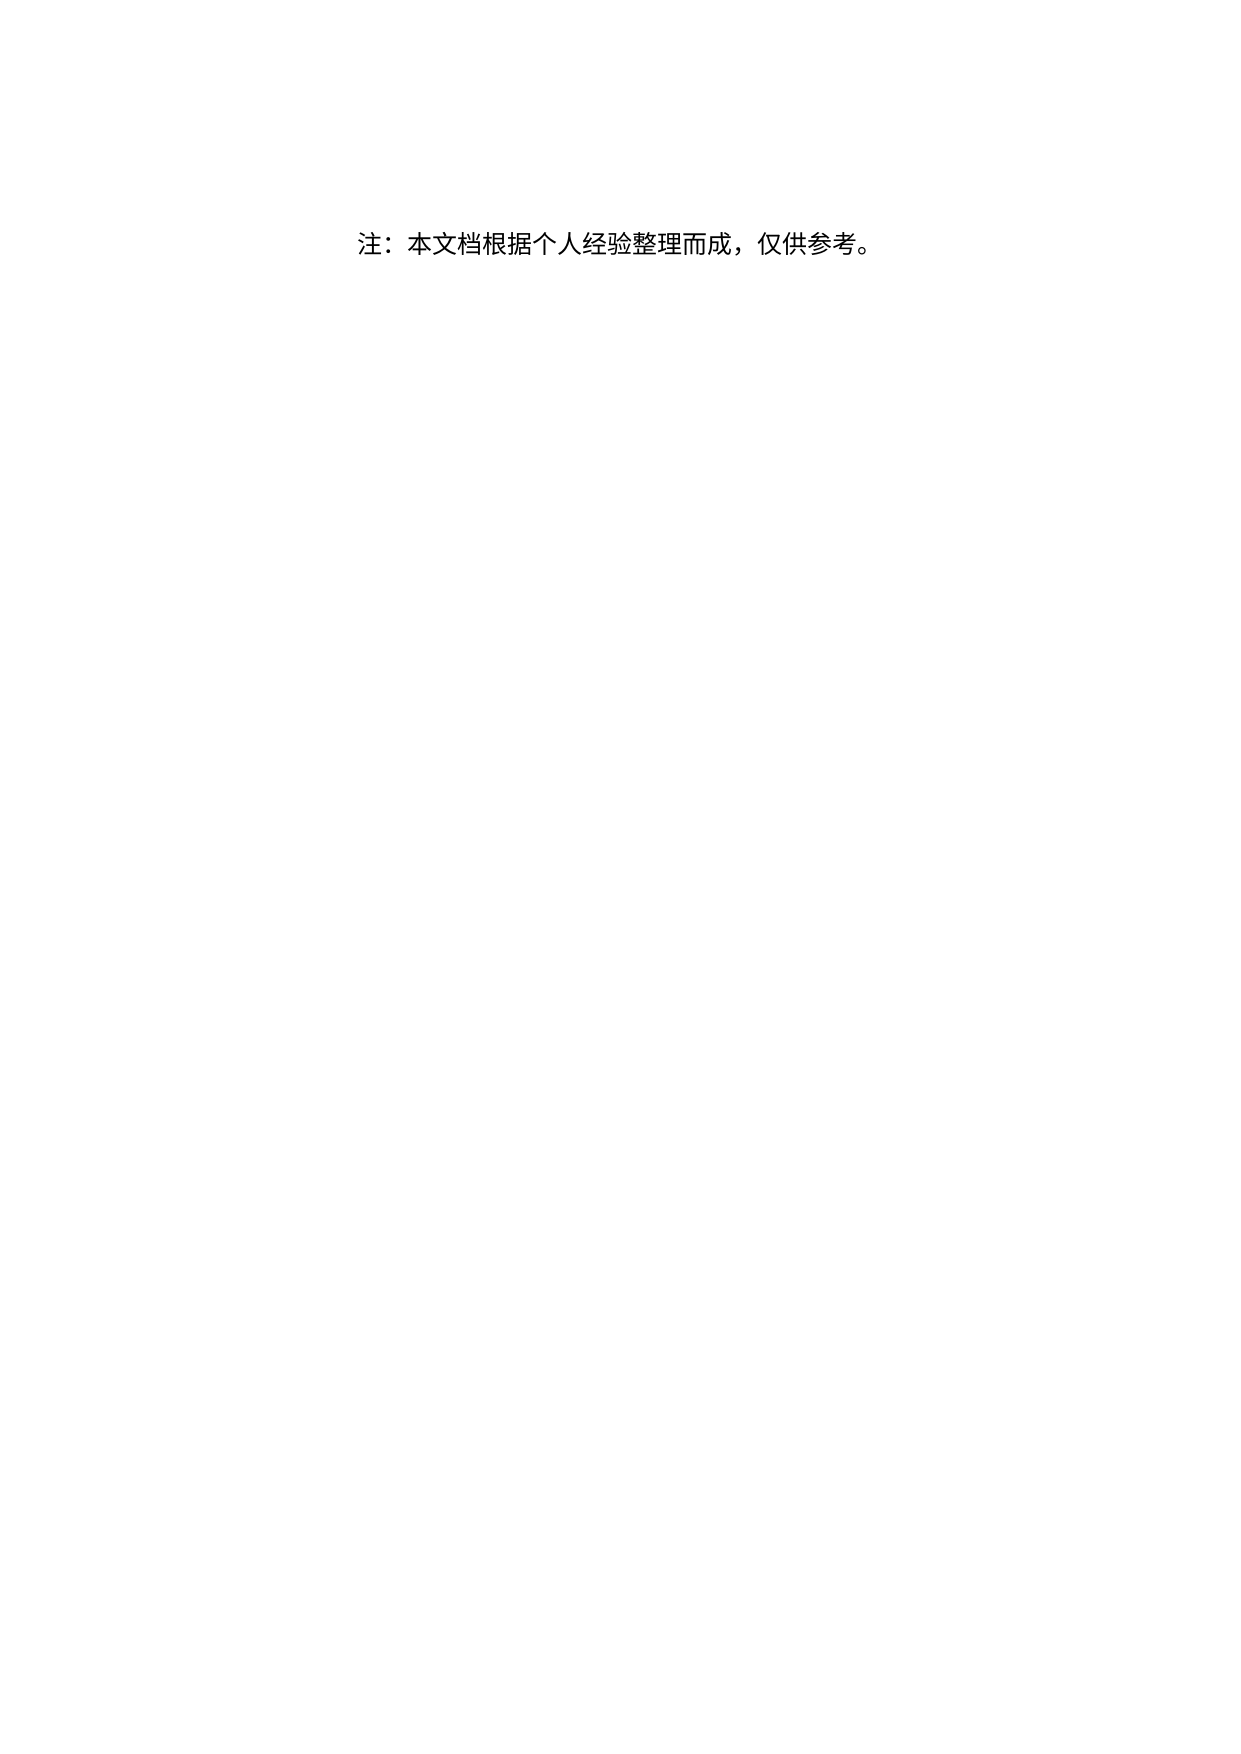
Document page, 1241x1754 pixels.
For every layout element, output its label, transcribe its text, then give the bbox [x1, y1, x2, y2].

text 注：本文档根据个人经验整理而成，仅供参考。 [187, 210, 1053, 275]
